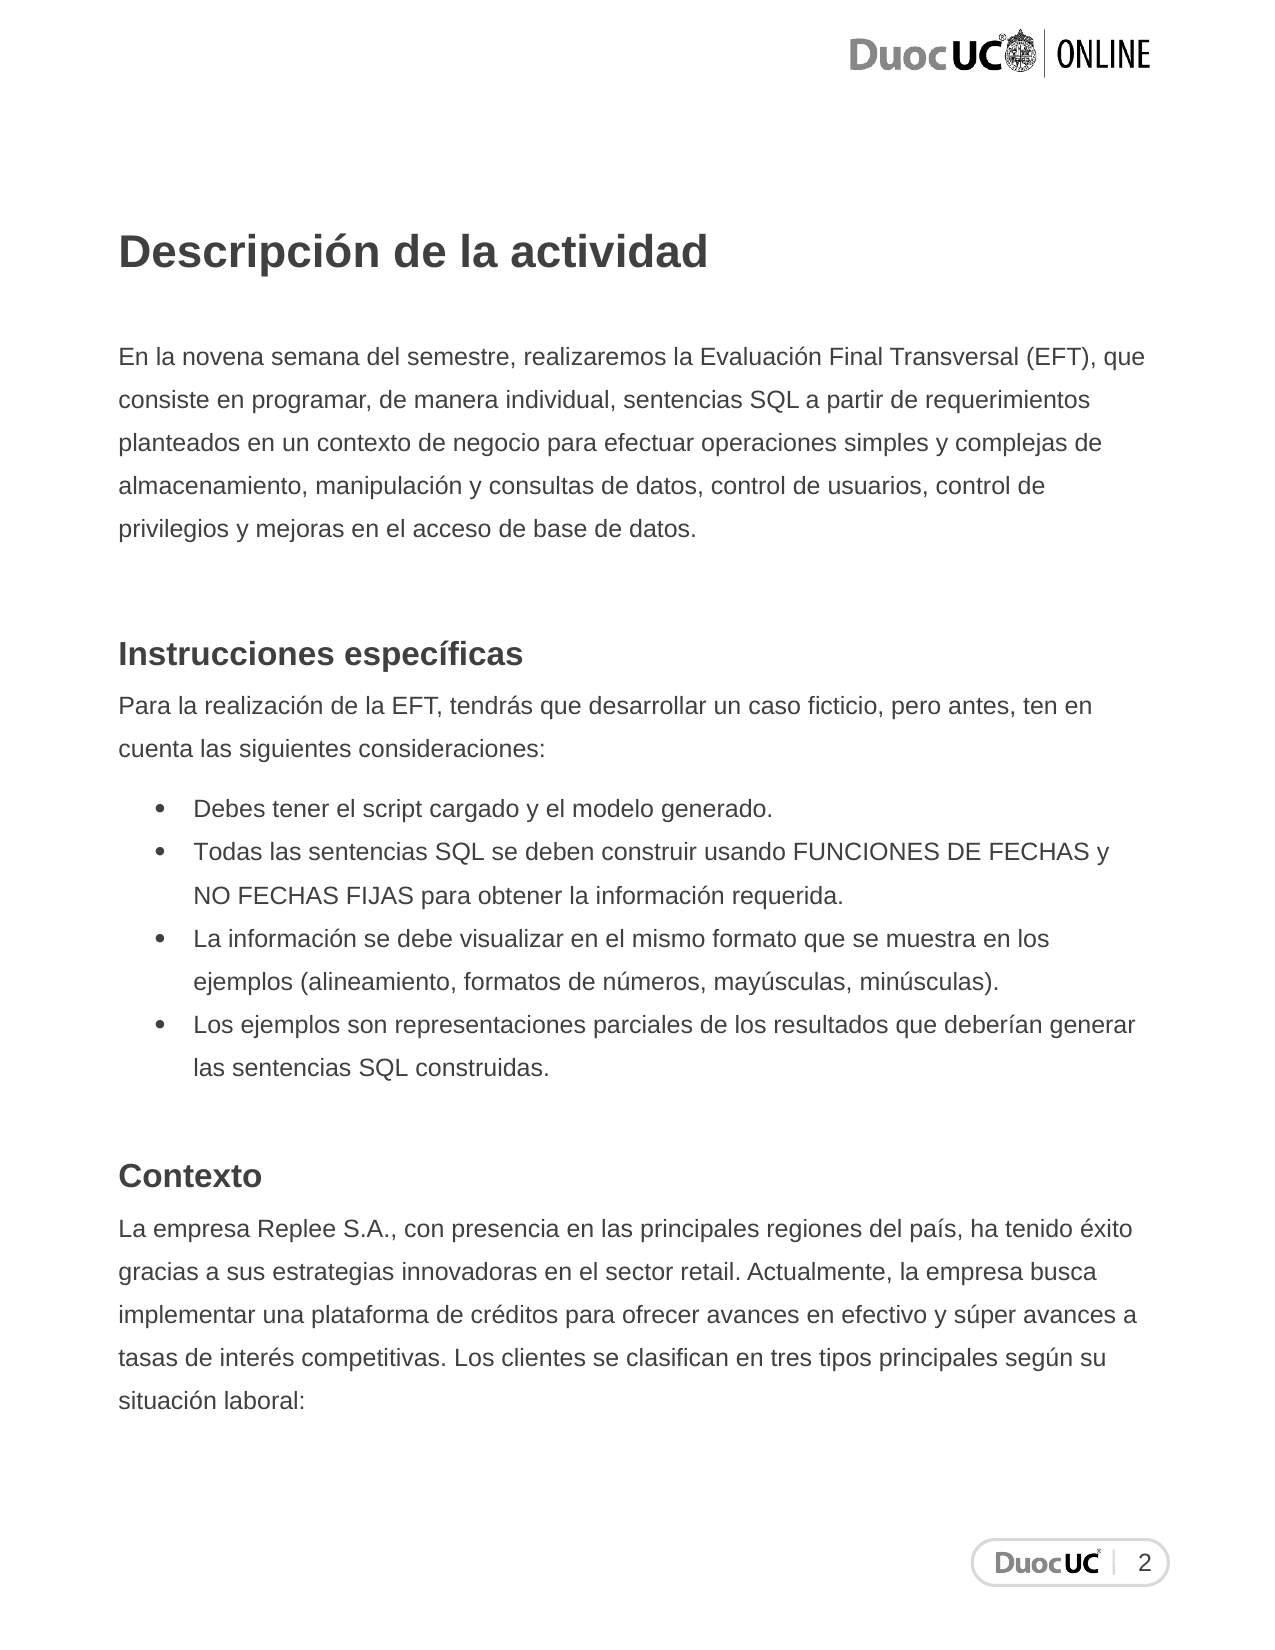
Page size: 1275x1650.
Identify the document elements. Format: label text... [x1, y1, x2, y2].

subtitle Descripción de la actividad [118, 225, 1152, 278]
list Los ejemplos son representaciones parciales de los resultados que deberían generar las sentencias SQL construidas. [156, 1010, 1152, 1082]
subtitle Instrucciones específicas [118, 634, 1152, 672]
picture [982, 1542, 1115, 1583]
text La empresa Replee S.A., con presencia en las principales regiones del país, ha tenido éxito gracias a sus estrategias innovadoras en el sector retail. Actualmente, la empresa busca implementar una plataforma de créditos para ofrecer avances en efectivo y súper avances a tasas de interés competitivas. Los clientes se clasifican en tres tipos principales según su situación laboral: [118, 1214, 1152, 1415]
subtitle Contexto [118, 1156, 1152, 1195]
list Todas las sentencias SQL se deben construir usando FUNCIONES DE FECHAS y NO FECHAS FIJAS para obtener la información requerida. [156, 837, 1152, 909]
text Para la realización de la EFT, tendrás que desarrollar un caso ficticio, pero antes, ten en cuenta las siguientes consideraciones: [118, 691, 1152, 763]
list La información se debe visualizar en el mismo formato que se muestra en los ejemplos (alineamiento, formatos de números, mayúsculas, minúsculas). [156, 924, 1152, 996]
list Debes tener el script cargado y el modelo generado. [156, 794, 1152, 823]
text En la novena semana del semestre, realizaremos la Evaluación Final Transversal (EFT), que consiste en programar, de manera individual, sentencias SQL a partir de requerimientos planteados en un contexto de negocio para efectuar operaciones simples y complejas de almacenamiento, manipulación y consultas de datos, control de usuarios, control de privilegios y mejoras en el acceso de base de datos. [118, 342, 1152, 543]
picture [830, 3, 1170, 96]
